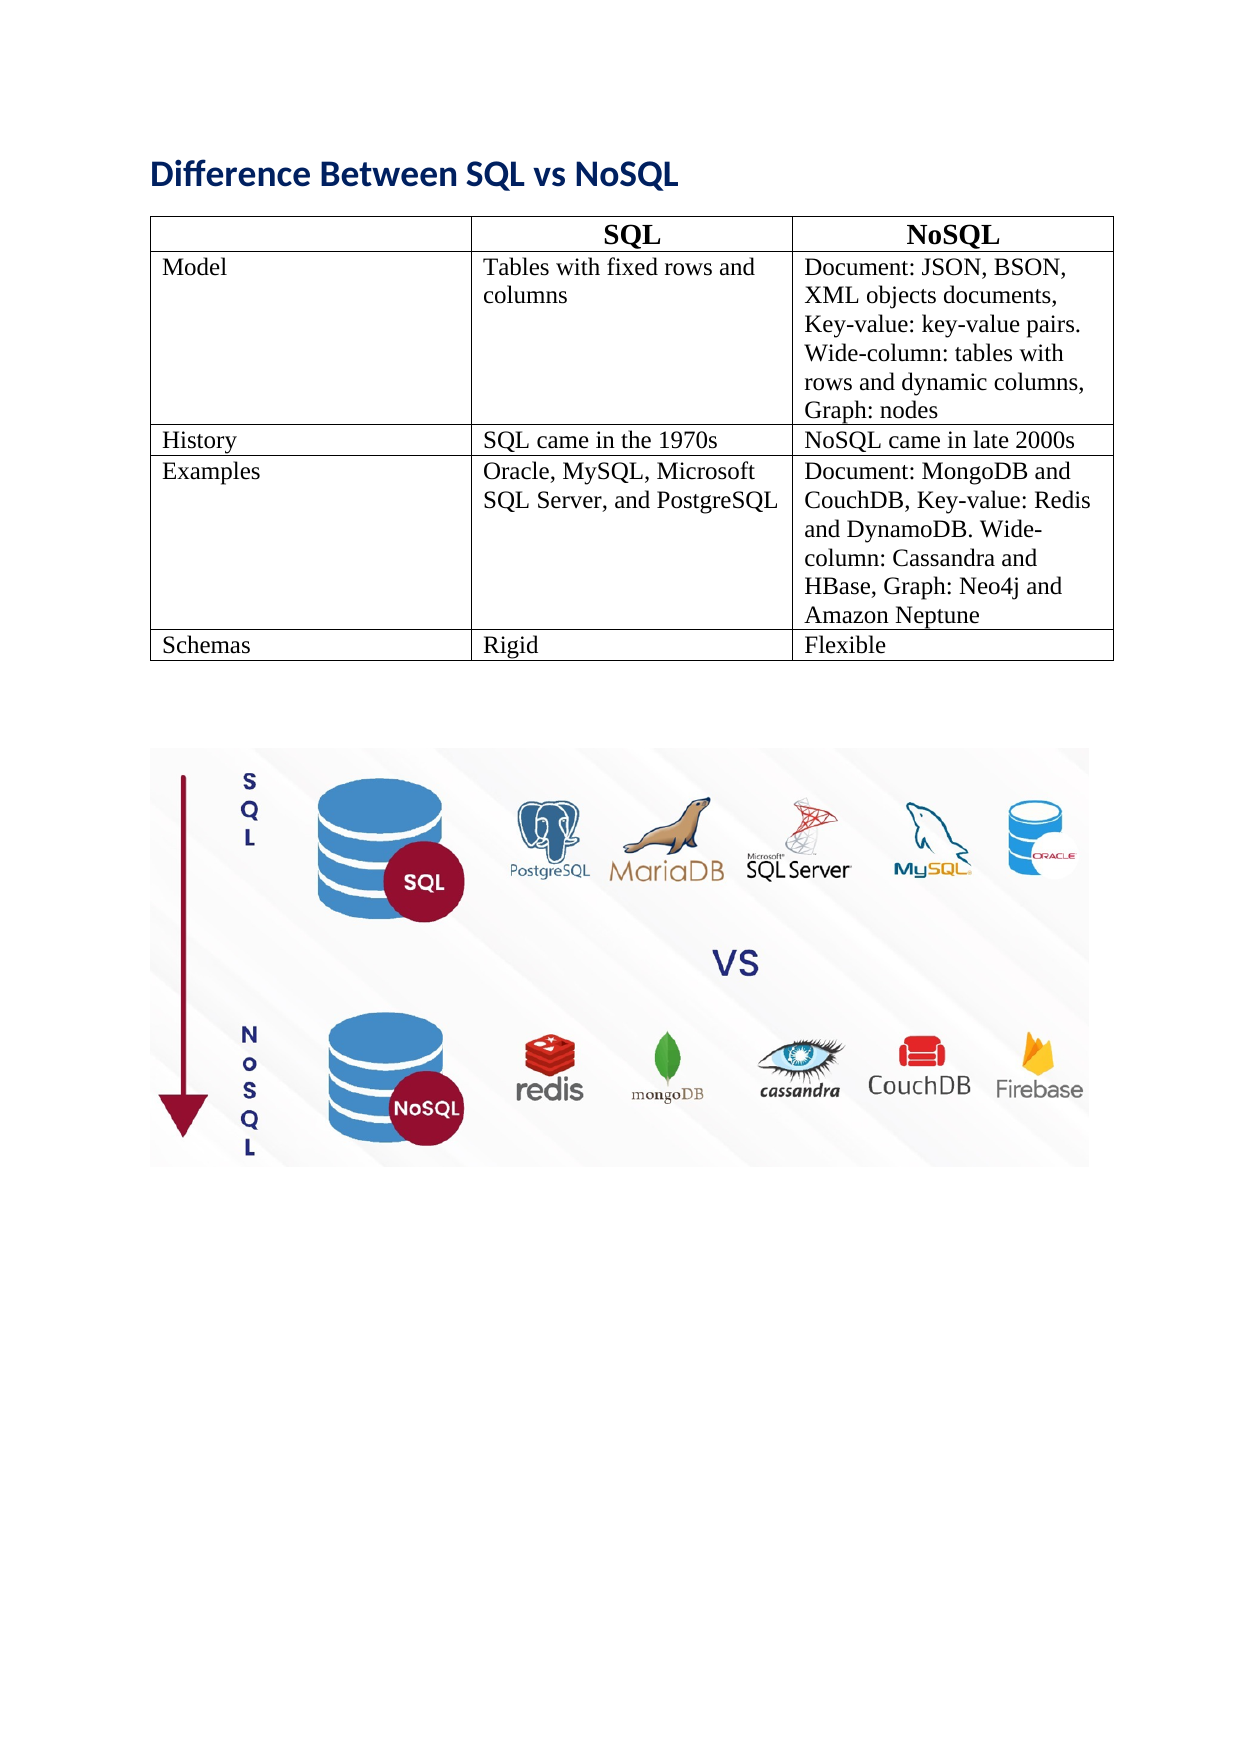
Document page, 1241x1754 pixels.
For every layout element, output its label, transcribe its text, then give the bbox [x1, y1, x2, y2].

table_cell Tables with fixed rows and columns [472, 252, 792, 424]
table_cell SQL came in the 1970s [472, 425, 792, 455]
table_cell Rigid [472, 630, 792, 660]
table_cell NoSQL came in late 2000s [793, 425, 1113, 455]
table_cell Oracle, MySQL, Microsoft SQL Server, and PostgreSQL [472, 456, 792, 629]
table_cell History [151, 425, 471, 455]
table_cell Schemas [151, 630, 471, 660]
table_cell Model [151, 252, 471, 424]
picture [150, 748, 1089, 1167]
table_header NoSQL [793, 217, 1113, 251]
text Difference Between SQL vs NoSQL [150, 150, 1090, 196]
table_cell Document: JSON, BSON, XML objects documents, Key-value: key-value pairs. Wide-column: tables with rows and dynamic columns, Graph: nodes [793, 252, 1113, 424]
table_header [151, 217, 471, 251]
table_cell Flexible [793, 630, 1113, 660]
table_cell Document: MongoDB and CouchDB, Key-value: Redis and DynamoDB. Wide-column: Cassandra and HBase, Graph: Neo4j and Amazon Neptune [793, 456, 1113, 629]
table_cell Examples [151, 456, 471, 629]
table_header SQL [472, 217, 792, 251]
